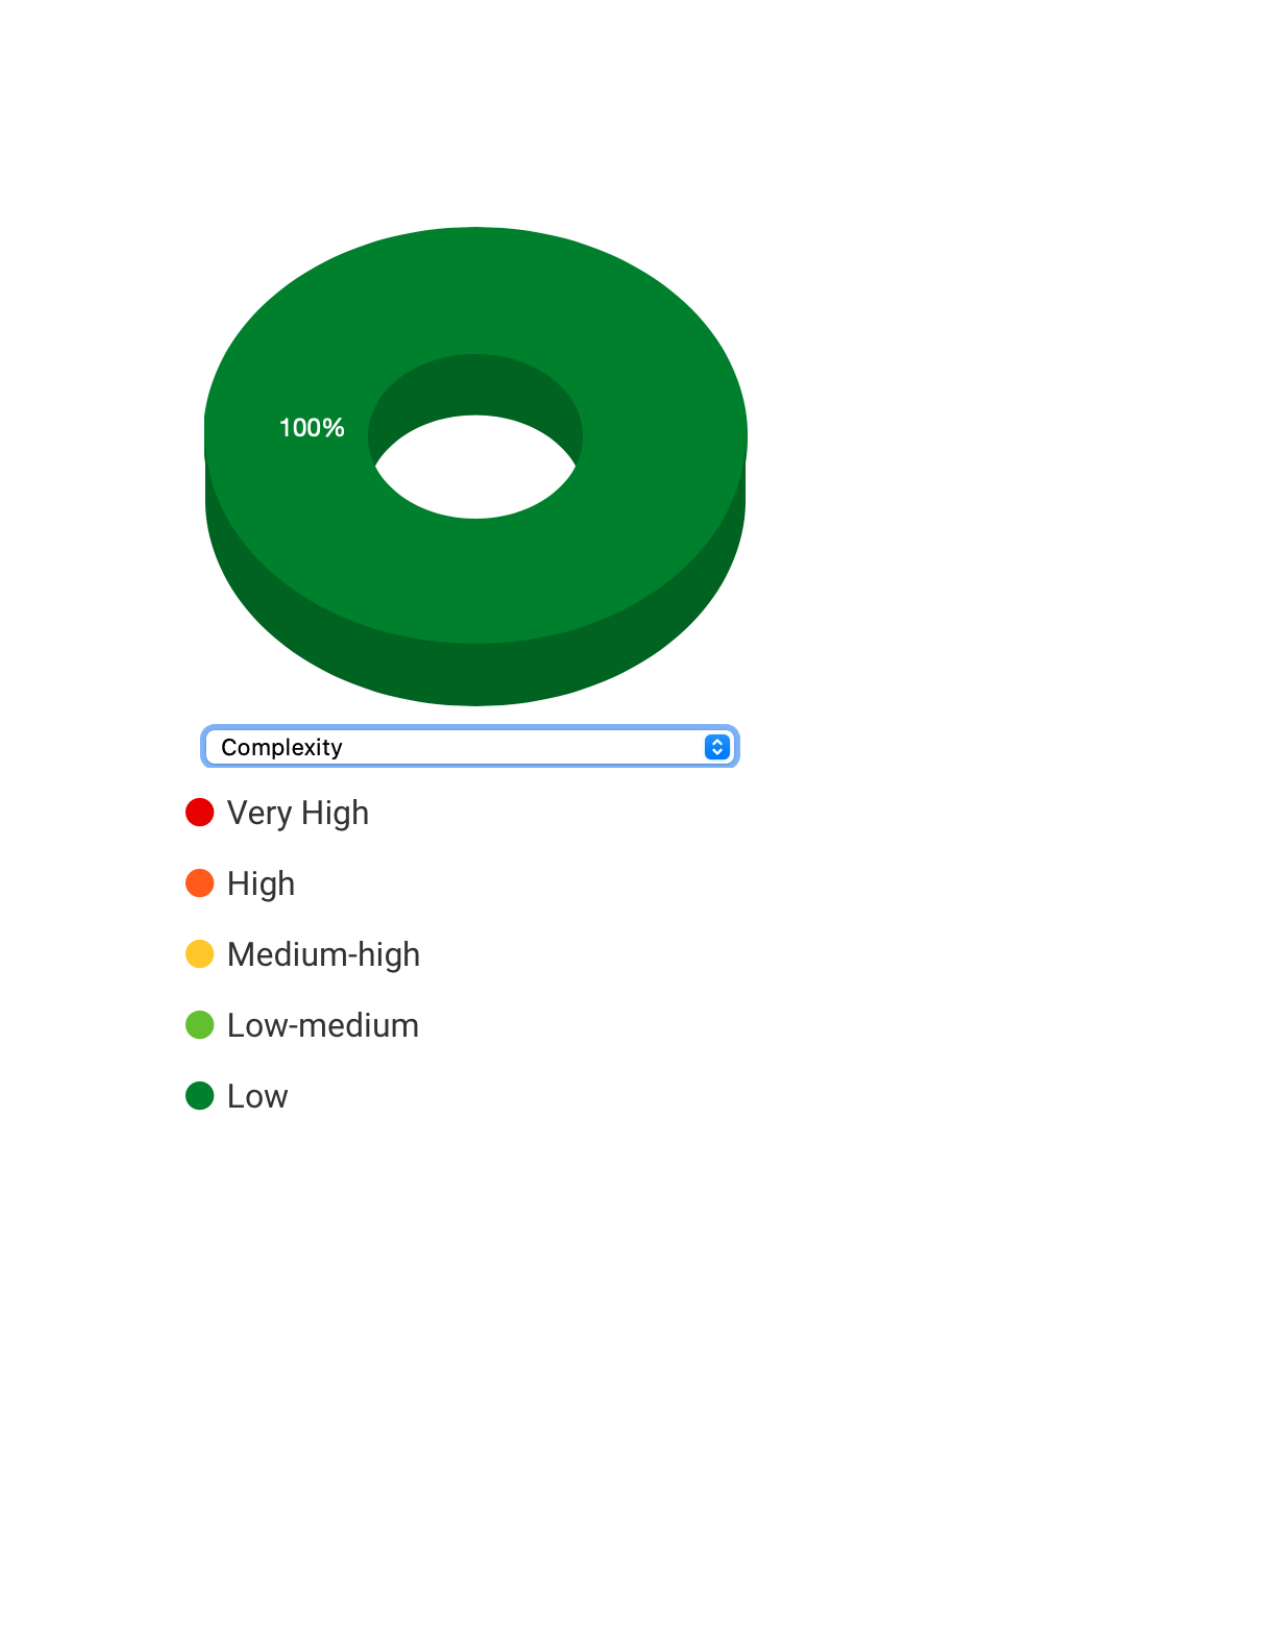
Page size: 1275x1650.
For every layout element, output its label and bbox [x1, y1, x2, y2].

picture [150, 180, 853, 1143]
